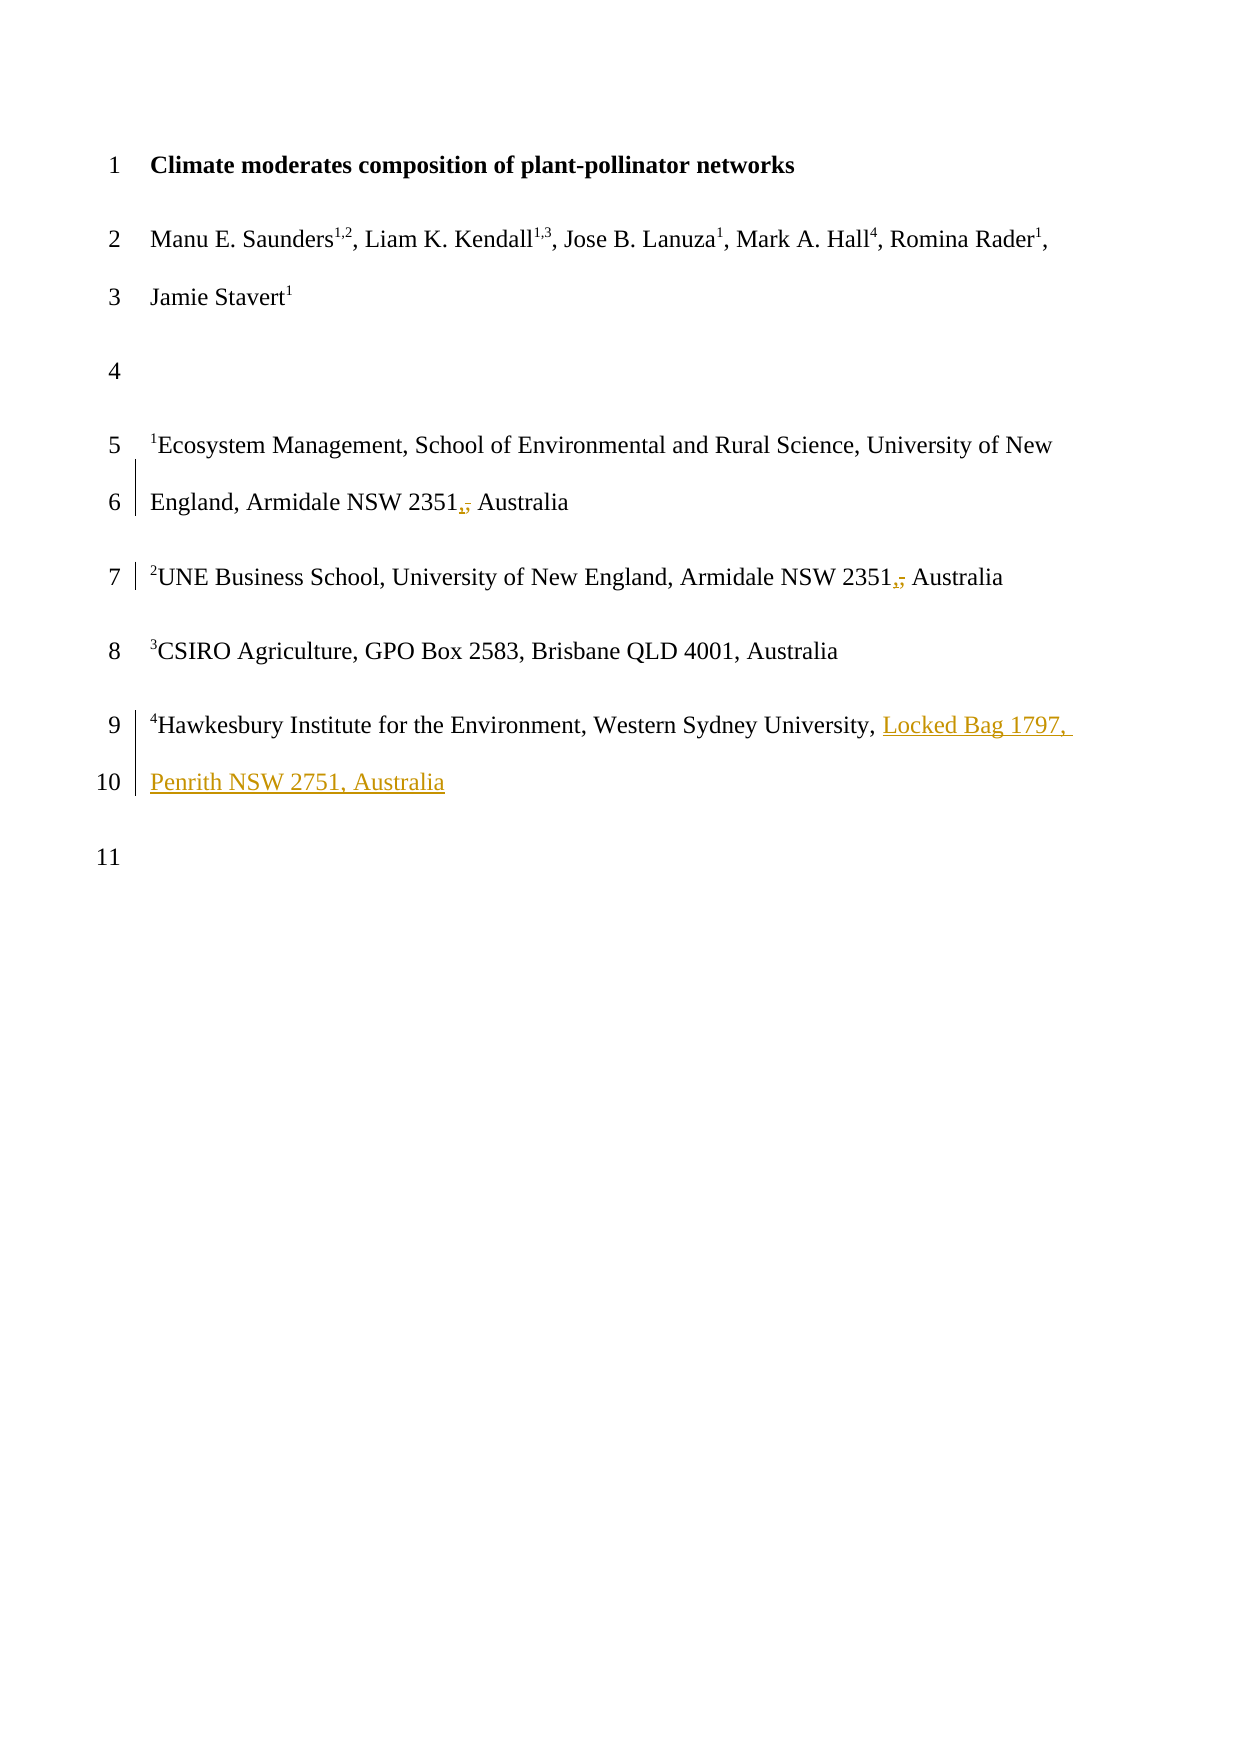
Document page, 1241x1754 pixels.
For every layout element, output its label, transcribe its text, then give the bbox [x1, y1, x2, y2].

text 4Hawkesbury Institute for the Environment, Western Sydney University, [150, 710, 1090, 796]
text 3CSIRO Agriculture, GPO Box 2583, Brisbane QLD 4001, Australia [150, 636, 1090, 664]
text 1Ecosystem Management, School of Environmental and Rural Science, University of New England, Armidale NSW 2351 Australia [150, 430, 1090, 516]
text Manu E. Saunders1,2, Liam K. Kendall1,3, Jose B. Lanuza1, Mark A. Hall4, Romina Rader1, Jamie Stavert1 [150, 224, 1090, 310]
text 2UNE Business School, University of New England, Armidale NSW 2351 Australia [150, 562, 1090, 590]
text Climate moderates composition of plant-pollinator networks [150, 150, 1090, 179]
